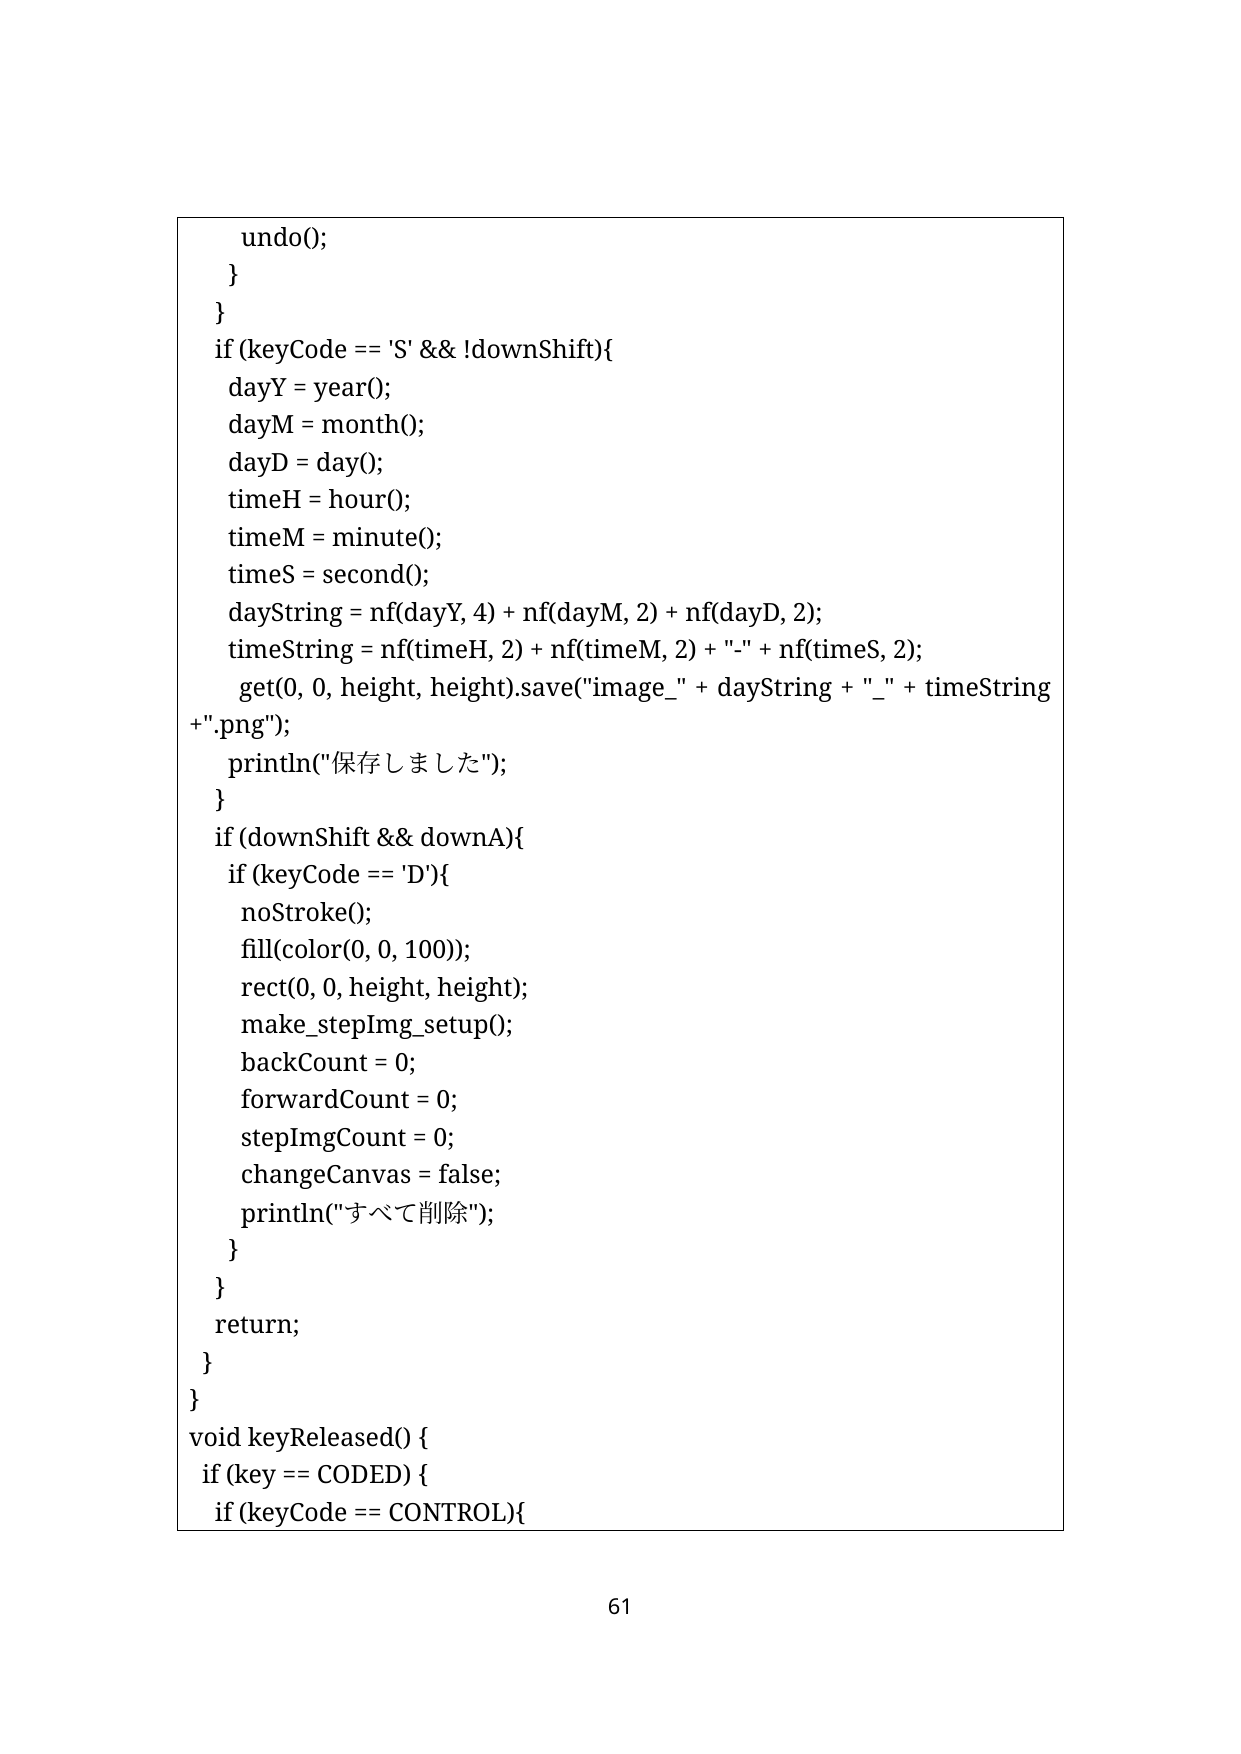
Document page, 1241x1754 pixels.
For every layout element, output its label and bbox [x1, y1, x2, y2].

table_header [178, 218, 1063, 1530]
